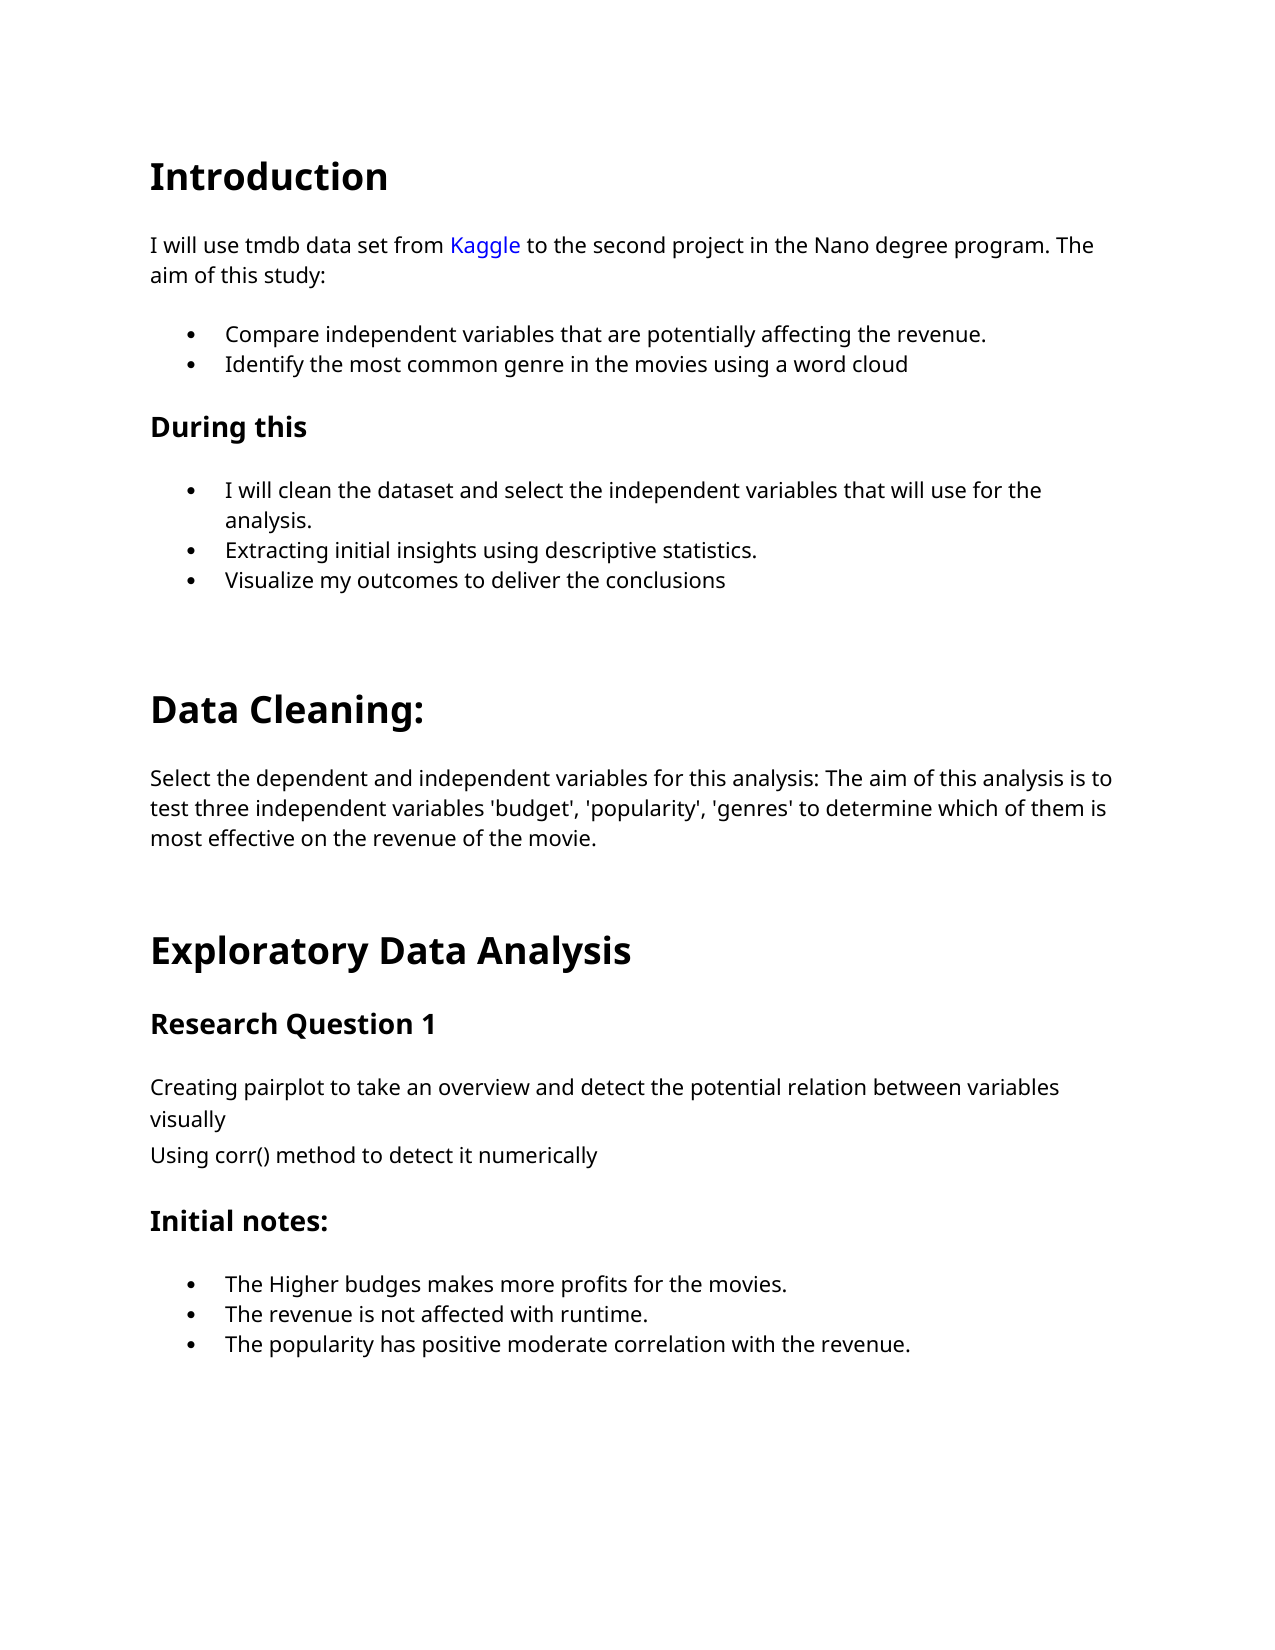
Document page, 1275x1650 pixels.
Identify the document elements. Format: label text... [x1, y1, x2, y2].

text Initial notes: [150, 1202, 1125, 1240]
list Identify the most common genre in the movies using a word cloud [187, 349, 1125, 378]
list The Higher budges makes more profits for the movies. [187, 1269, 1125, 1299]
list Visualize my outcomes to deliver the conclusions [187, 564, 1125, 594]
text I will use tmdb data set from Kaggle to the second project in the Nano degree program. The aim of this study: [150, 230, 1125, 290]
subtitle Creating pairplot to take an overview and detect the potential relation between variables visually [150, 1072, 1125, 1134]
text Introduction [150, 150, 1125, 201]
list I will clean the dataset and select the independent variables that will use for the analysis. [187, 475, 1125, 535]
text Select the dependent and independent variables for this analysis: The aim of this analysis is to test three independent variables 'budget', 'popularity', 'genres' to determine which of them is most effective on the revenue of the movie. [150, 763, 1125, 852]
list Compare independent variables that are potentially affecting the revenue. [187, 319, 1125, 349]
subtitle Exploratory Data Analysis [150, 924, 1125, 975]
subtitle Research Question 1 [150, 1004, 1125, 1043]
list The popularity has positive moderate correlation with the revenue. [187, 1329, 1125, 1358]
subtitle Using corr() method to detect it numerically [150, 1140, 1125, 1170]
text During this [150, 408, 1125, 446]
list Extracting initial insights using descriptive statistics. [187, 535, 1125, 564]
subtitle Data Cleaning: [150, 683, 1125, 734]
list The revenue is not affected with runtime. [187, 1299, 1125, 1329]
